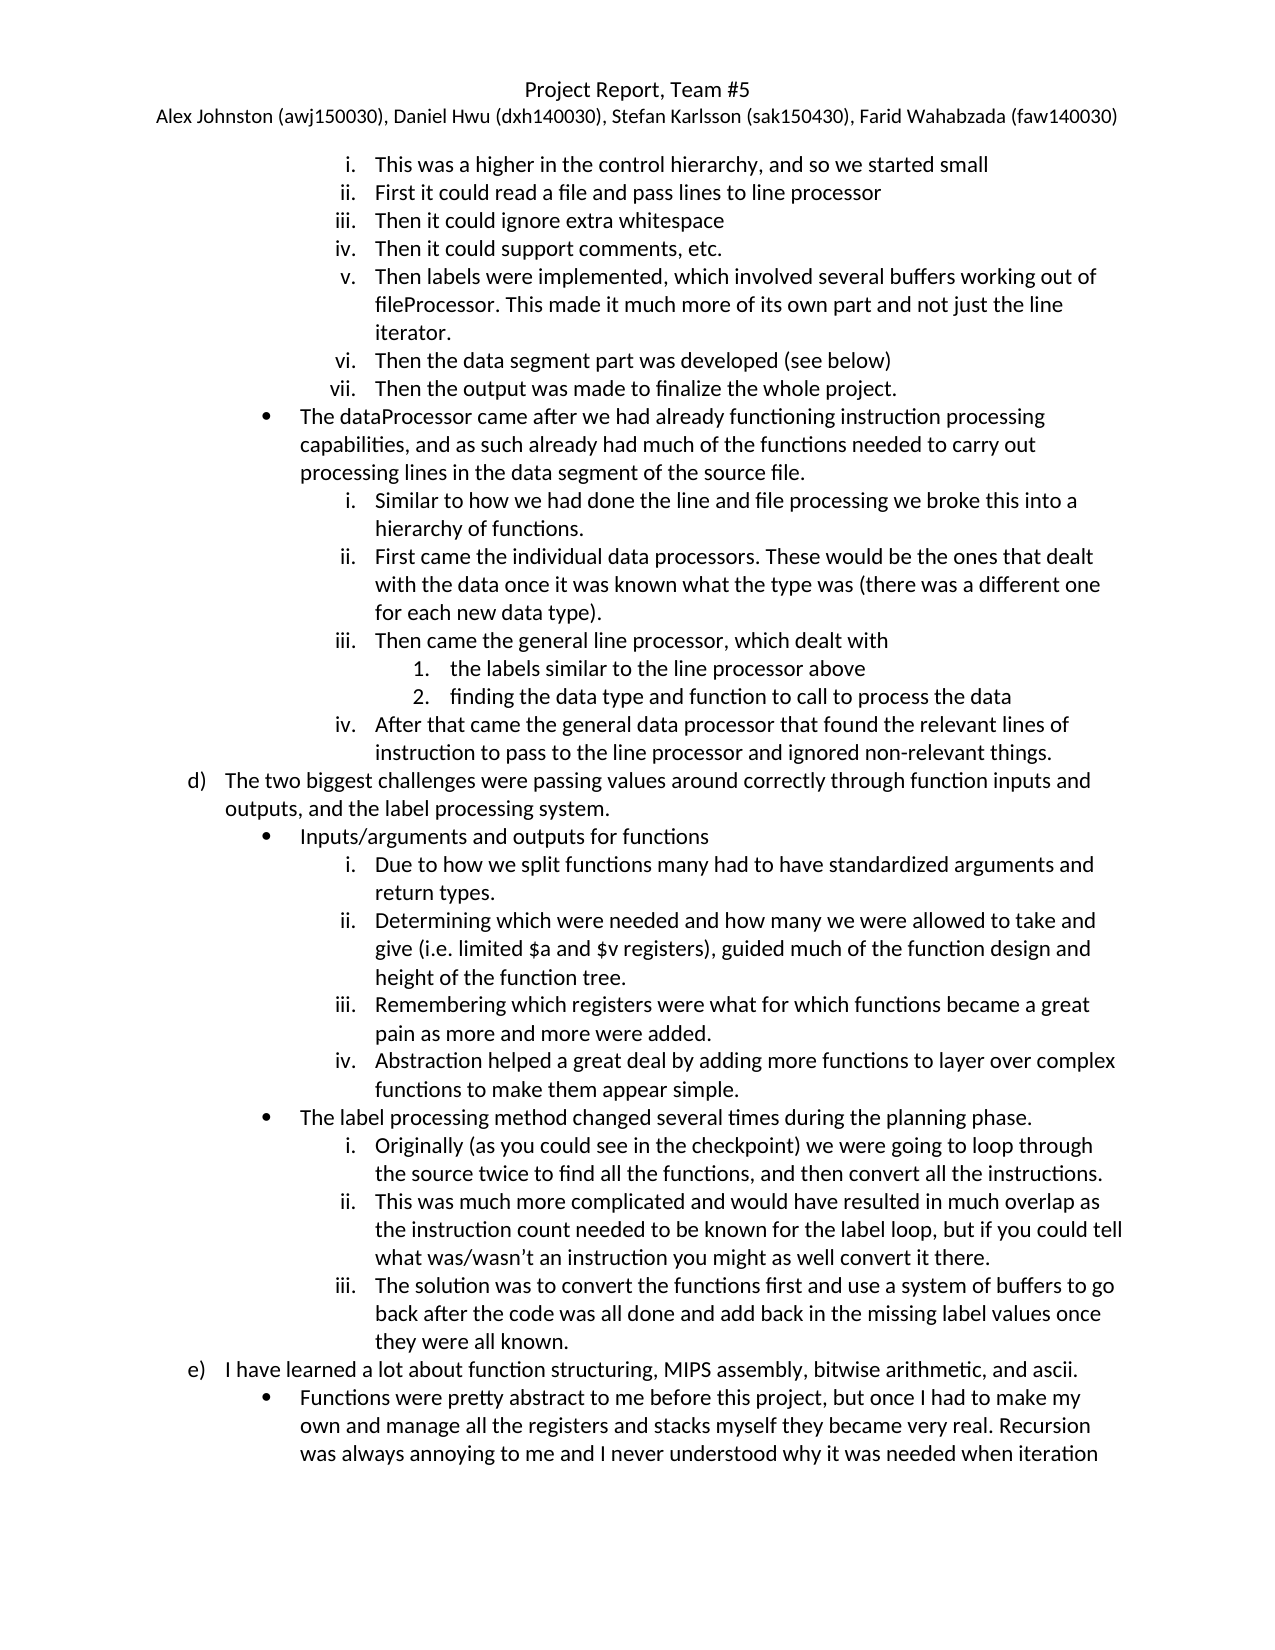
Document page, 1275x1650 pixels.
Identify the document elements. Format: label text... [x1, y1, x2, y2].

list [262, 1383, 1125, 1467]
list Then came the general line processor, which dealt with [356, 626, 1125, 654]
list First came the individual data processors. These would be the ones that dealt with the data once it was known what the type was (there was a different one for each new data type). [356, 542, 1125, 626]
list The dataProcessor came after we had already functioning instruction processing capabilities, and as such already had much of the functions needed to carry out processing lines in the data segment of the source file. [262, 402, 1125, 486]
list finding the data type and function to call to process the data [412, 682, 1125, 710]
list This was a higher in the control hierarchy, and so we started small [356, 150, 1125, 178]
list Remembering which registers were what for which functions became a great pain as more and more were added. [356, 991, 1125, 1047]
list After that came the general data processor that found the relevant lines of instruction to pass to the line processor and ignored non-relevant things. [356, 710, 1125, 766]
list Originally (as you could see in the checkpoint) we were going to loop through the source twice to find all the functions, and then convert all the instructions. [356, 1131, 1125, 1187]
list Due to how we split functions many had to have standardized arguments and return types. [356, 851, 1125, 907]
list This was much more complicated and would have resulted in much overlap as the instruction count needed to be known for the label loop, but if you could tell what was/wasn’t an instruction you might as well convert it there. [356, 1187, 1125, 1271]
list Determining which were needed and how many we were allowed to take and give (i.e. limited $a and $v registers), guided much of the function design and height of the function tree. [356, 907, 1125, 991]
list I have learned a lot about function structuring, MIPS assembly, bitwise arithmetic, and ascii. [187, 1355, 1125, 1383]
list the labels similar to the line processor above [412, 654, 1125, 682]
list Then the data segment part was developed (see below) [356, 346, 1125, 374]
list The two biggest challenges were passing values around correctly through function inputs and outputs, and the label processing system. [187, 766, 1125, 822]
list Similar to how we had done the line and file processing we broke this into a hierarchy of functions. [356, 486, 1125, 542]
list Then the output was made to finalize the whole project. [356, 374, 1125, 402]
list Then it could support comments, etc. [356, 234, 1125, 262]
list Abstraction helped a great deal by adding more functions to layer over complex functions to make them appear simple. [356, 1047, 1125, 1103]
list The solution was to convert the functions first and use a system of buffers to go back after the code was all done and add back in the missing label values once they were all known. [356, 1271, 1125, 1355]
list Then it could ignore extra whitespace [356, 206, 1125, 234]
list First it could read a file and pass lines to line processor [356, 178, 1125, 206]
list Inputs/arguments and outputs for functions [262, 822, 1125, 851]
list The label processing method changed several times during the planning phase. [262, 1103, 1125, 1131]
list Then labels were implemented, which involved several buffers working out of fileProcessor. This made it much more of its own part and not just the line iterator. [356, 262, 1125, 346]
